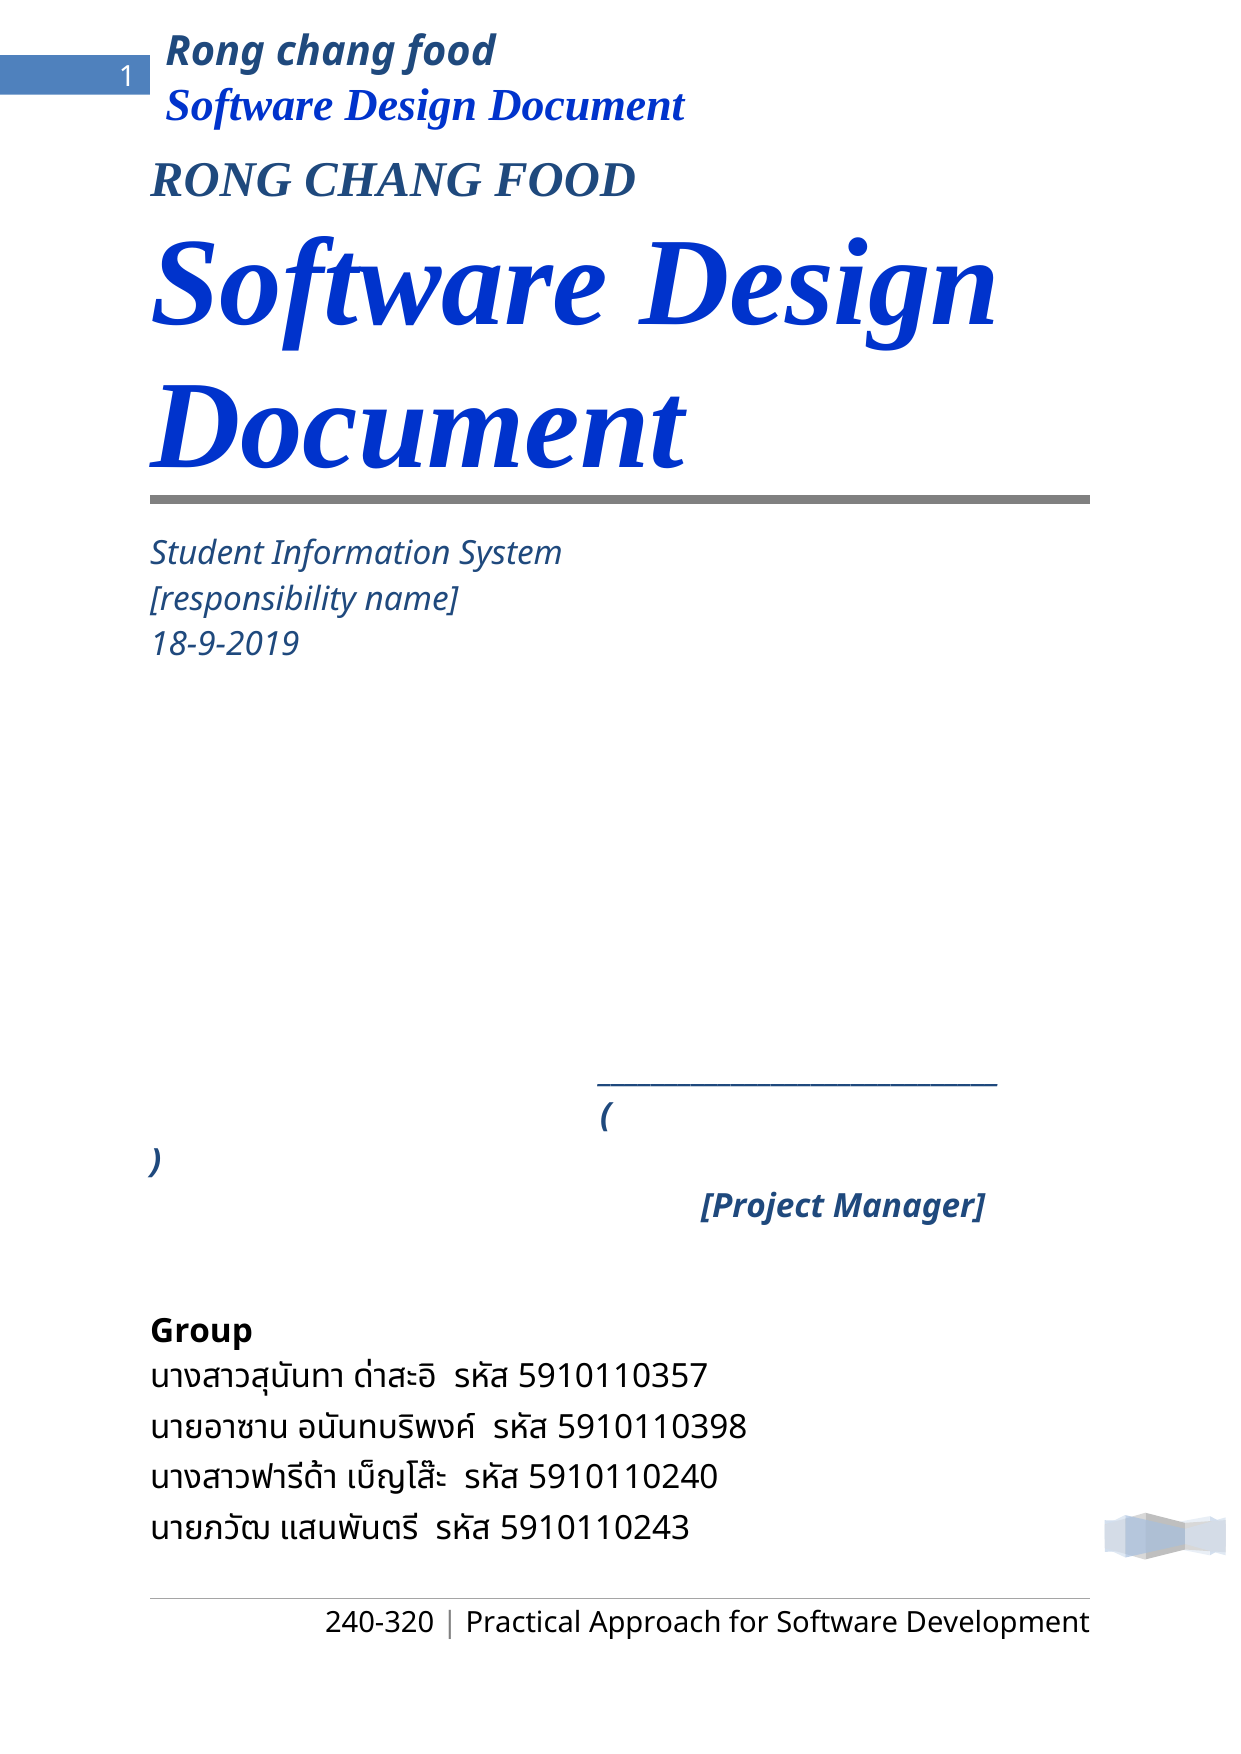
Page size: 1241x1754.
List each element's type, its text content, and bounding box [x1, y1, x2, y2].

text นางสาวฟารีด้า เบ็ญโส๊ะ รหัส 5910110240 [150, 1453, 1090, 1504]
text ( ) [150, 1091, 1090, 1182]
text ______________________________ [150, 1046, 1090, 1091]
text Group [150, 1307, 1090, 1352]
text นางสาวสุนันทา ด่าสะอิ รหัส 5910110357 [150, 1352, 1090, 1403]
text 18-9-2019 [150, 620, 1090, 665]
text นายอาซาน อนันทบริพงค์ รหัส 5910110398 [150, 1403, 1090, 1453]
text [Project Manager] [600, 1182, 1090, 1227]
text RONG CHANG FOOD [150, 150, 1090, 207]
text Software Design Document [150, 207, 1090, 495]
text นายภวัฒ แสนพันตรี รหัส 5910110243 [150, 1504, 1090, 1554]
text Student Information System [responsibility name] [150, 529, 1090, 620]
